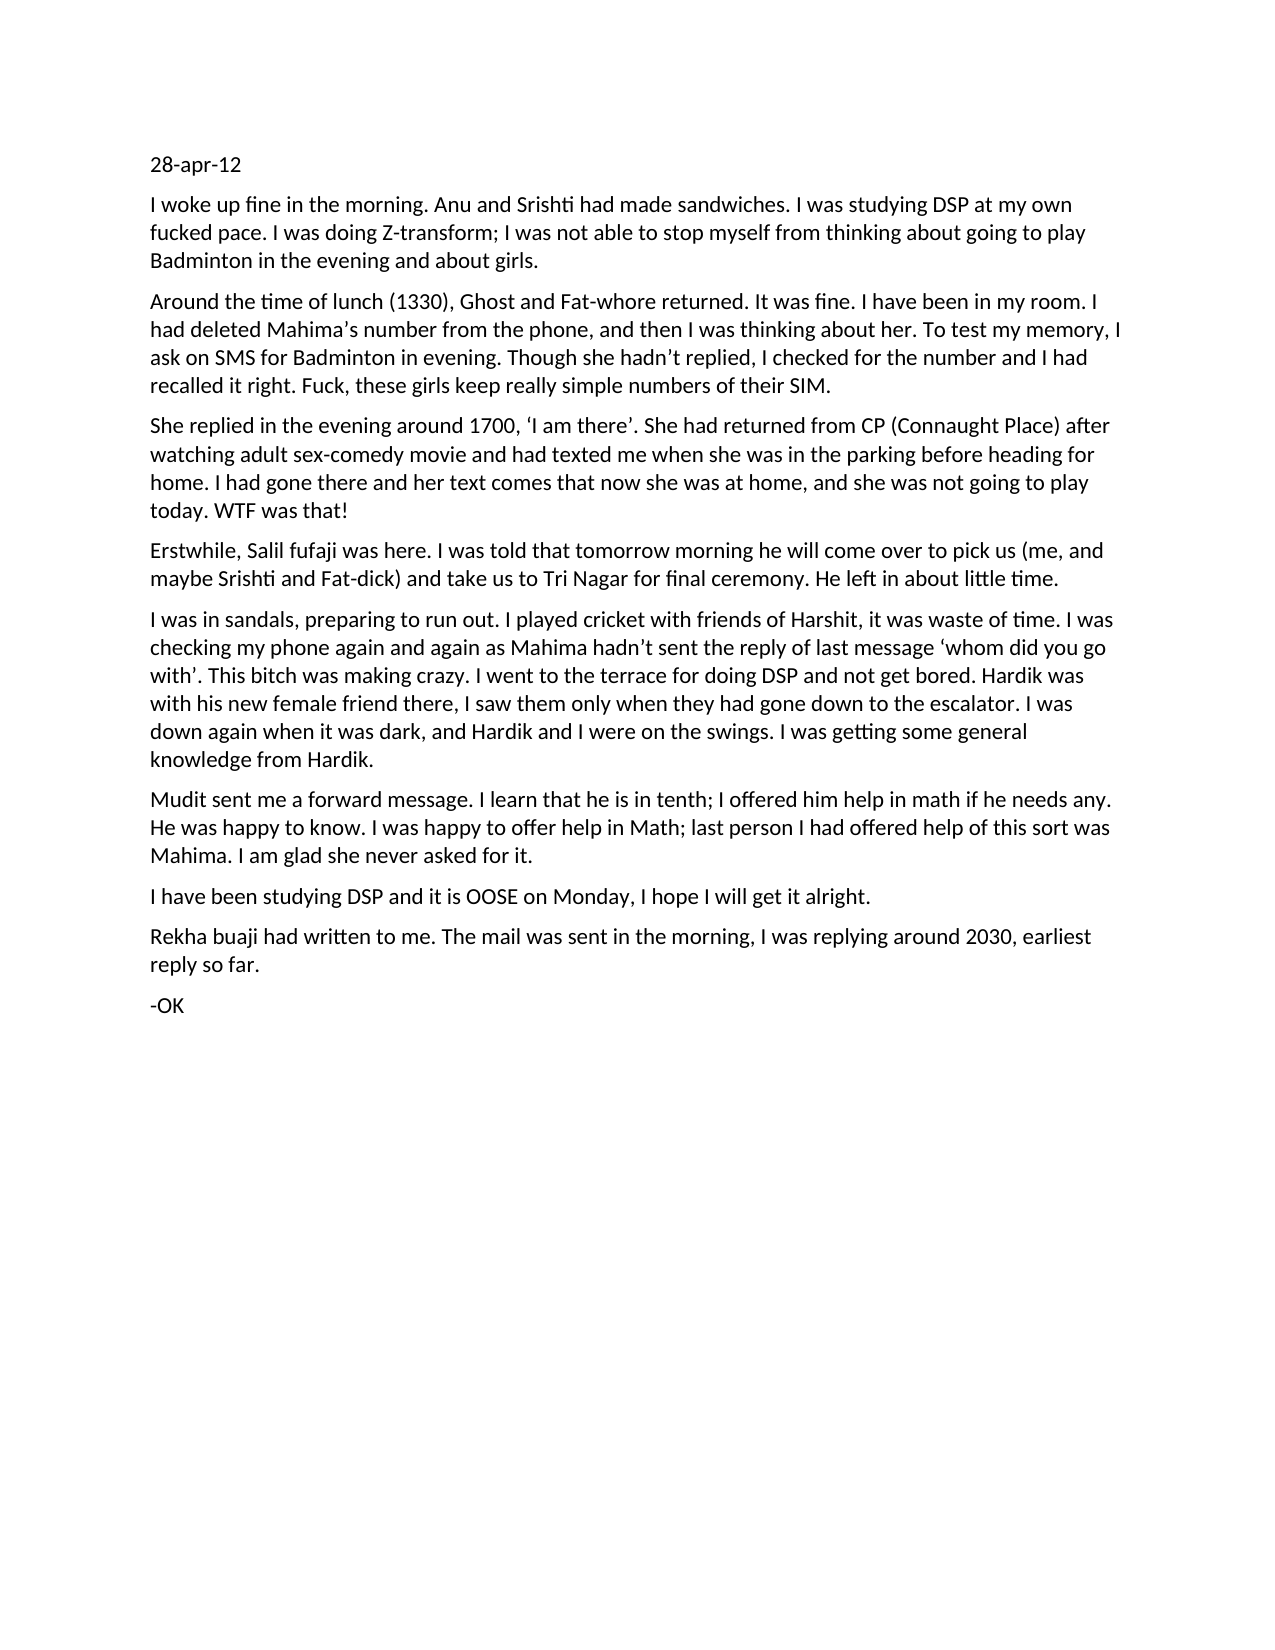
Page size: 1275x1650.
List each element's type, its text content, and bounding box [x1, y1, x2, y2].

text Erstwhile, Salil fufaji was here. I was told that tomorrow morning he will come over to pick us (me, and maybe Srishti and Fat-dick) and take us to Tri Nagar for final ceremony. He left in about little time. [150, 536, 1125, 592]
text I woke up fine in the morning. Anu and Srishti had made sandwiches. I was studying DSP at my own fucked pace. I was doing Z-transform; I was not able to stop myself from thinking about going to play Badminton in the evening and about girls. [150, 191, 1125, 274]
text Rekha buaji had written to me. The mail was sent in the morning, I was replying around 2030, earliest reply so far. [150, 922, 1125, 978]
text I have been studying DSP and it is OOSE on Monday, I hope I will get it alright. [150, 882, 1125, 910]
text -OK [150, 991, 1125, 1019]
text Around the time of lunch (1330), Ghost and Fat-whore returned. It was fine. I have been in my room. I had deleted Mahima’s number from the phone, and then I was thinking about her. To test my memory, I ask on SMS for Badminton in evening. Though she hadn’t replied, I checked for the number and I had recalled it right. Fuck, these girls keep really simple numbers of their SIM. [150, 287, 1125, 399]
text Mudit sent me a forward message. I learn that he is in tenth; I offered him help in math if he needs any. He was happy to know. I was happy to offer help in Math; last person I had offered help of this sort was Mahima. I am glad she never asked for it. [150, 785, 1125, 869]
text I was in sandals, preparing to run out. I played cricket with friends of Harshit, it was waste of time. I was checking my phone again and again as Mahima hadn’t sent the reply of last message ‘whom did you go with’. This bitch was making crazy. I went to the terrace for doing DSP and not get bored. Hardik was with his new female friend there, I saw them only when they had gone down to the escalator. I was down again when it was dark, and Hardik and I were on the swings. I was getting some general knowledge from Hardik. [150, 605, 1125, 773]
text She replied in the evening around 1700, ‘I am there’. She had returned from CP (Connaught Place) after watching adult sex-comedy movie and had texted me when she was in the parking before heading for home. I had gone there and her text comes that now she was at home, and she was not going to play today. WTF was that! [150, 412, 1125, 524]
text 28-apr-12 [150, 150, 1125, 178]
